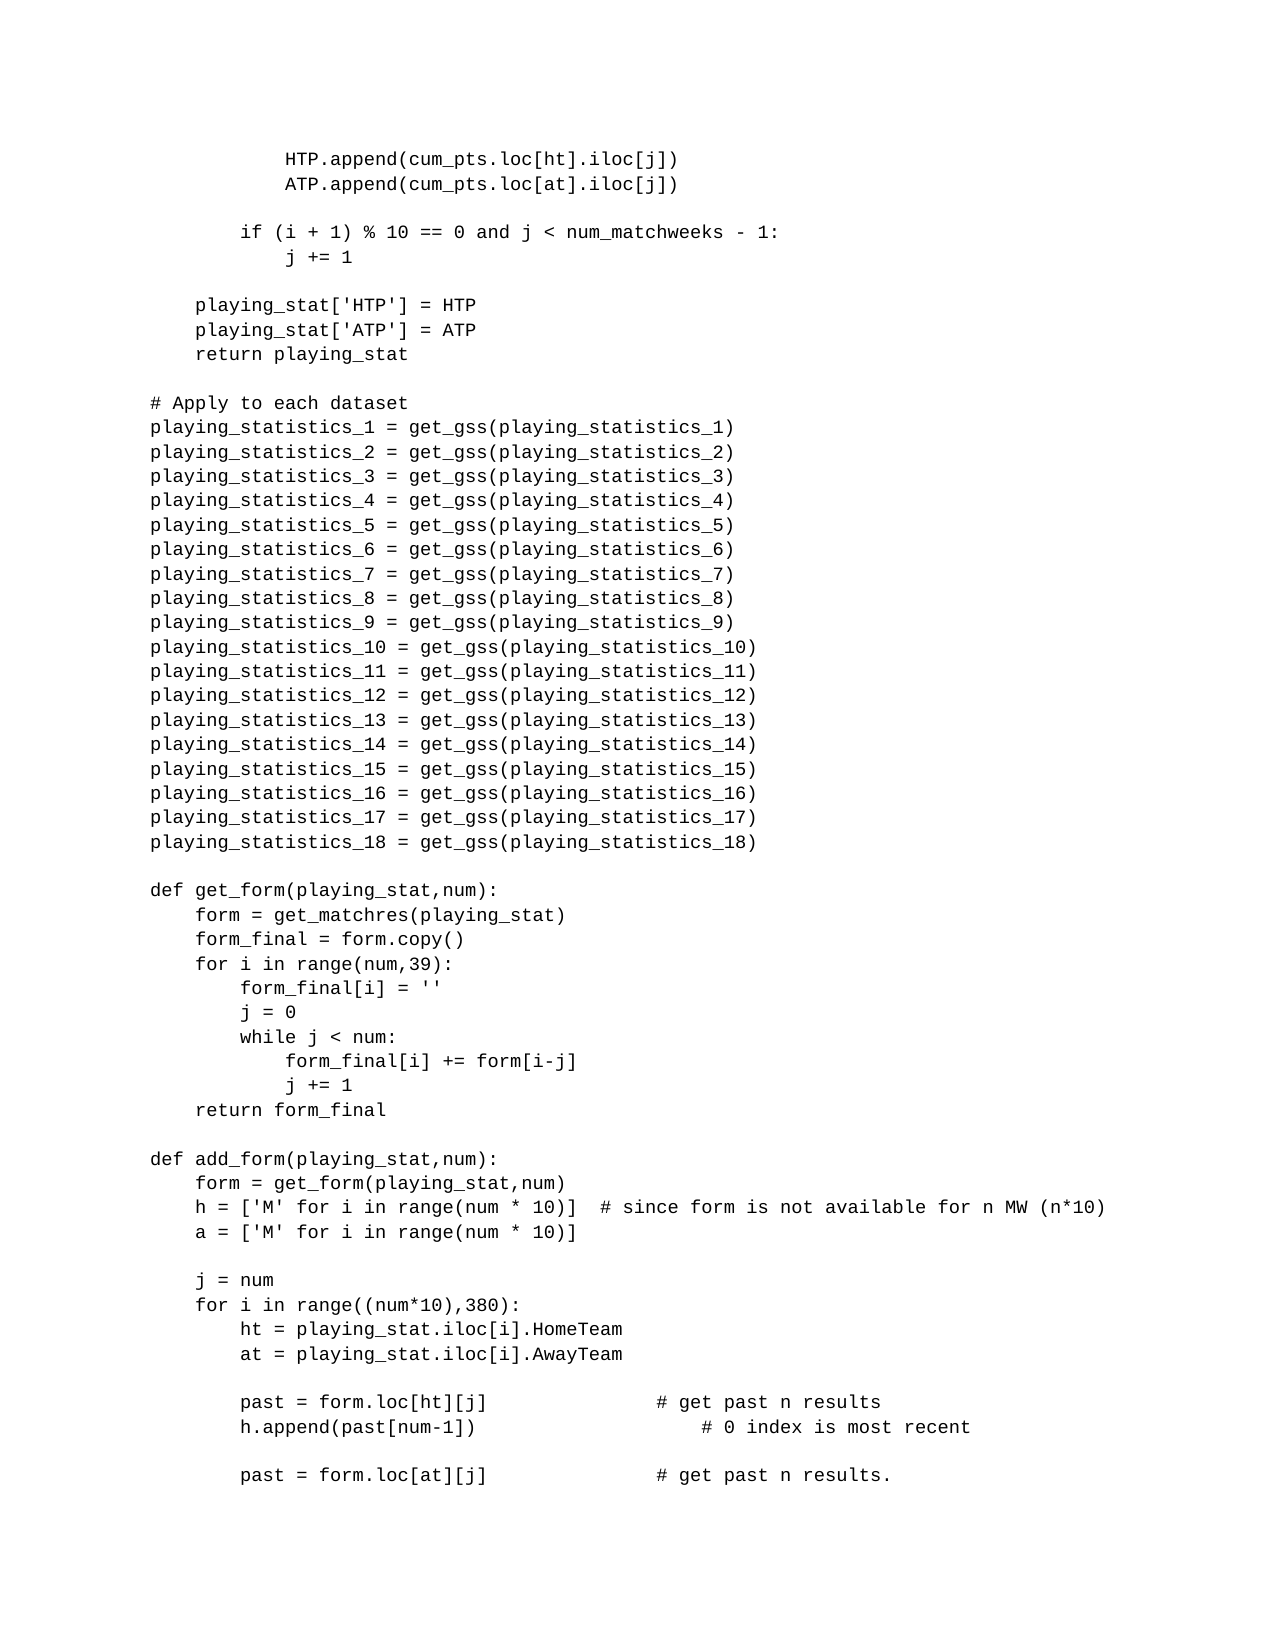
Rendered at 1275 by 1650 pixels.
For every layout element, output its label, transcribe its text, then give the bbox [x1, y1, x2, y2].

text def get_form(playing_stat,num): [150, 881, 1125, 902]
text # Apply to each dataset [150, 394, 1125, 415]
text if (i + 1) % 10 == 0 and j < num_matchweeks - 1: [150, 223, 1125, 244]
text form_final[i] = '' [150, 979, 1125, 1000]
text a = ['M' for i in range(num * 10)] [150, 1222, 1125, 1244]
text ATP.append(cum_pts.loc[at].iloc[j]) [150, 174, 1125, 196]
text j += 1 [150, 247, 1125, 269]
text playing_statistics_6 = get_gss(playing_statistics_6) [150, 540, 1125, 561]
text ht = playing_stat.iloc[i].HomeTeam [150, 1320, 1125, 1341]
text playing_statistics_13 = get_gss(playing_statistics_13) [150, 711, 1125, 732]
text playing_statistics_17 = get_gss(playing_statistics_17) [150, 808, 1125, 829]
text h = ['M' for i in range(num * 10)] # since form is not available for n MW (n*10) [150, 1198, 1125, 1219]
text h.append(past[num-1]) # 0 index is most recent [150, 1417, 1125, 1439]
text playing_statistics_4 = get_gss(playing_statistics_4) [150, 491, 1125, 512]
text return playing_stat [150, 345, 1125, 366]
text past = form.loc[ht][j] # get past n results [150, 1393, 1125, 1414]
text while j < num: [150, 1027, 1125, 1049]
text at = playing_stat.iloc[i].AwayTeam [150, 1344, 1125, 1366]
text form = get_matchres(playing_stat) [150, 906, 1125, 927]
text playing_stat['HTP'] = HTP [150, 296, 1125, 317]
text playing_statistics_15 = get_gss(playing_statistics_15) [150, 759, 1125, 781]
text j += 1 [150, 1076, 1125, 1097]
text for i in range(num,39): [150, 954, 1125, 976]
text playing_stat['ATP'] = ATP [150, 321, 1125, 342]
text playing_statistics_7 = get_gss(playing_statistics_7) [150, 564, 1125, 586]
text playing_statistics_9 = get_gss(playing_statistics_9) [150, 613, 1125, 634]
text return form_final [150, 1101, 1125, 1122]
text playing_statistics_16 = get_gss(playing_statistics_16) [150, 784, 1125, 805]
text playing_statistics_8 = get_gss(playing_statistics_8) [150, 589, 1125, 610]
text def add_form(playing_stat,num): [150, 1149, 1125, 1171]
text playing_statistics_18 = get_gss(playing_statistics_18) [150, 832, 1125, 854]
text playing_statistics_12 = get_gss(playing_statistics_12) [150, 686, 1125, 707]
text HTP.append(cum_pts.loc[ht].iloc[j]) [150, 150, 1125, 171]
text form = get_form(playing_stat,num) [150, 1174, 1125, 1195]
text playing_statistics_3 = get_gss(playing_statistics_3) [150, 467, 1125, 488]
text playing_statistics_5 = get_gss(playing_statistics_5) [150, 516, 1125, 537]
text playing_statistics_1 = get_gss(playing_statistics_1) [150, 418, 1125, 439]
text playing_statistics_10 = get_gss(playing_statistics_10) [150, 637, 1125, 659]
text j = num [150, 1271, 1125, 1292]
text j = 0 [150, 1003, 1125, 1024]
text past = form.loc[at][j] # get past n results. [150, 1466, 1125, 1487]
text playing_statistics_14 = get_gss(playing_statistics_14) [150, 735, 1125, 756]
text playing_statistics_11 = get_gss(playing_statistics_11) [150, 662, 1125, 683]
text playing_statistics_2 = get_gss(playing_statistics_2) [150, 442, 1125, 464]
text form_final = form.copy() [150, 930, 1125, 951]
text form_final[i] += form[i-j] [150, 1052, 1125, 1073]
text for i in range((num*10),380): [150, 1296, 1125, 1317]
